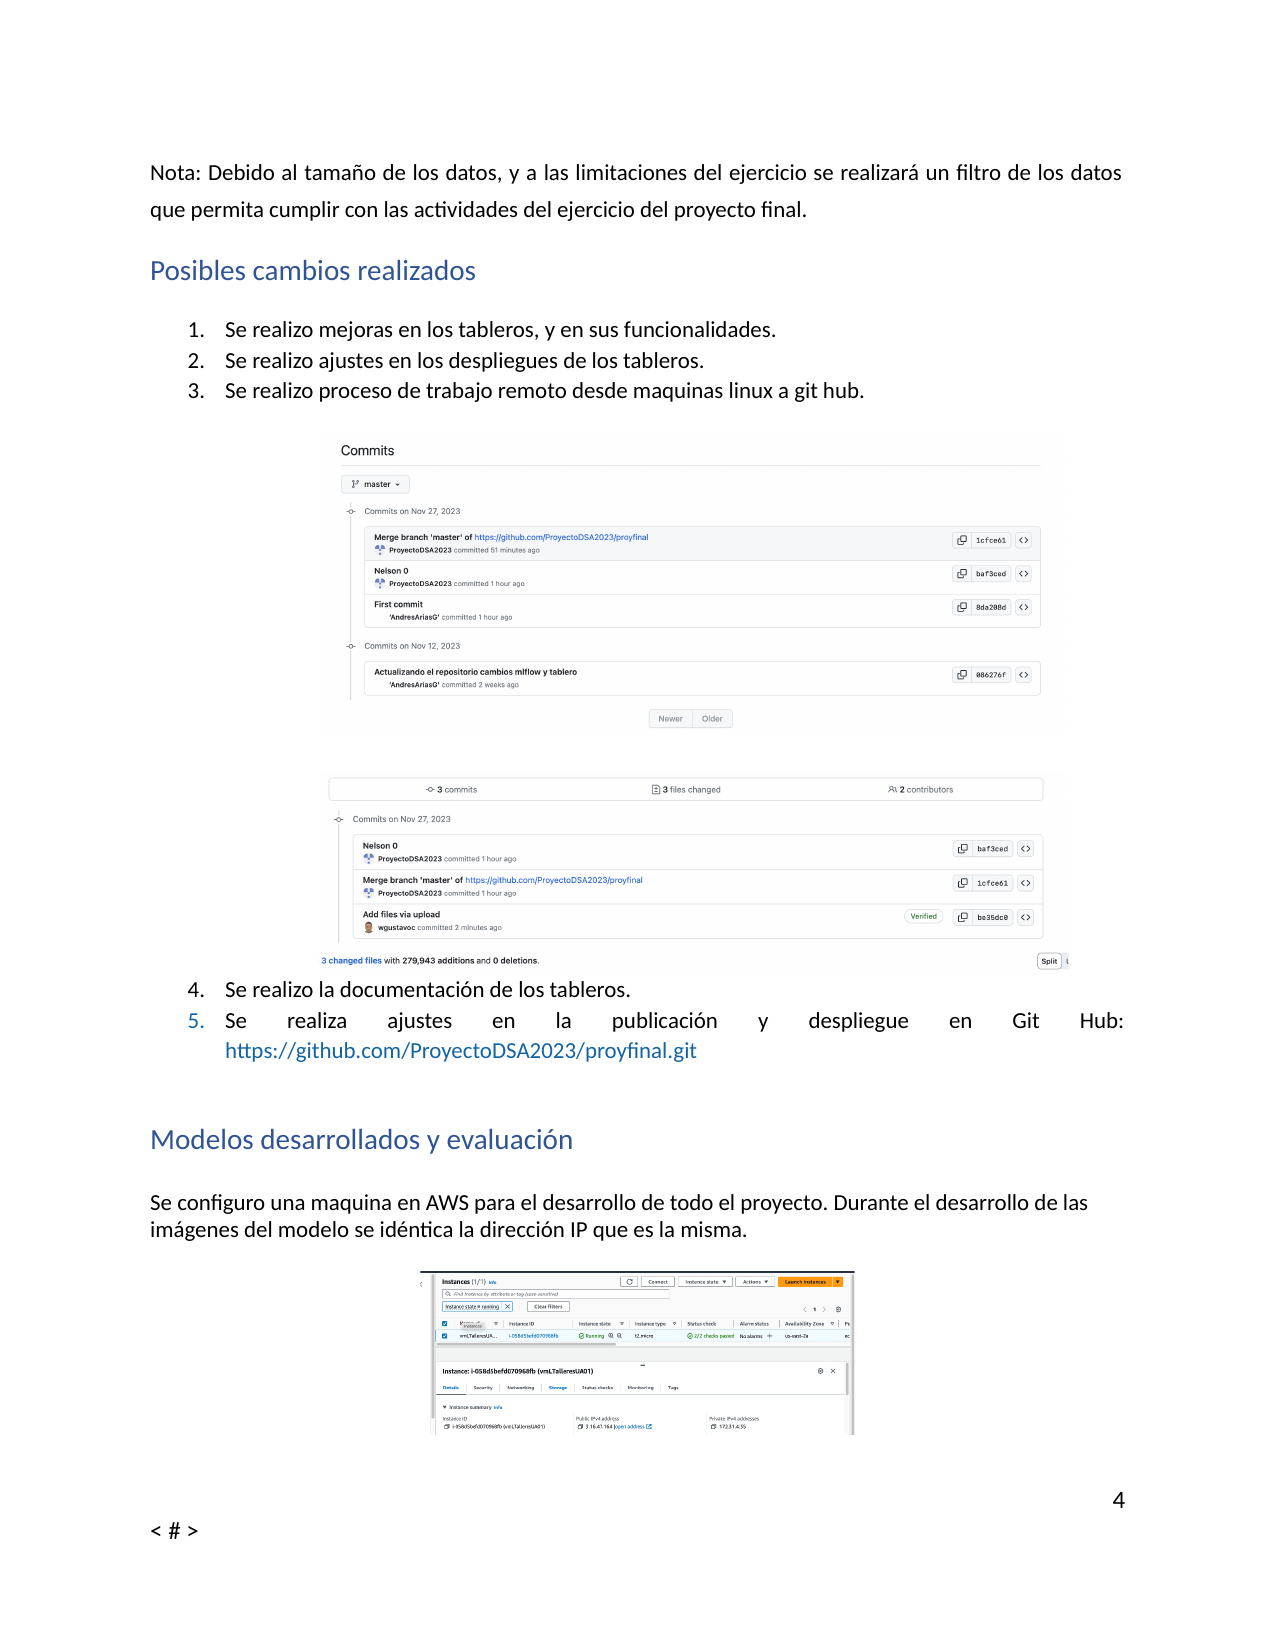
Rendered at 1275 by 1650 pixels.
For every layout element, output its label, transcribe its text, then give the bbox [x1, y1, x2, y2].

subtitle Modelos desarrollados y evaluación [150, 1121, 1125, 1157]
list Se realizo mejoras en los tableros, y en sus funcionalidades. [187, 316, 1125, 343]
list Se realizo proceso de trabajo remoto desde maquinas linux a git hub. [187, 376, 1125, 404]
list Se realizo ajustes en los despliegues de los tableros. [187, 346, 1125, 374]
text Nota: Debido al tamaño de los datos, y a las limitaciones del ejercicio se realizará un filtro de los datos que permita cumplir con las actividades del ejercicio del proyecto final. [150, 150, 1125, 225]
subtitle Posibles cambios realizados [150, 250, 1125, 287]
text Se configuro una maquina en AWS para el desarrollo de todo el proyecto. Durante el desarrollo de las imágenes del modelo se idéntica la dirección IP que es la misma. [150, 1188, 1125, 1244]
list Se realiza ajustes en la publicación y despliegue en Git Hub: https://github.com/ProyectoDSA2023/proyfinal.git [187, 1006, 1125, 1064]
list Se realizo la documentación de los tableros. [187, 976, 1125, 1004]
